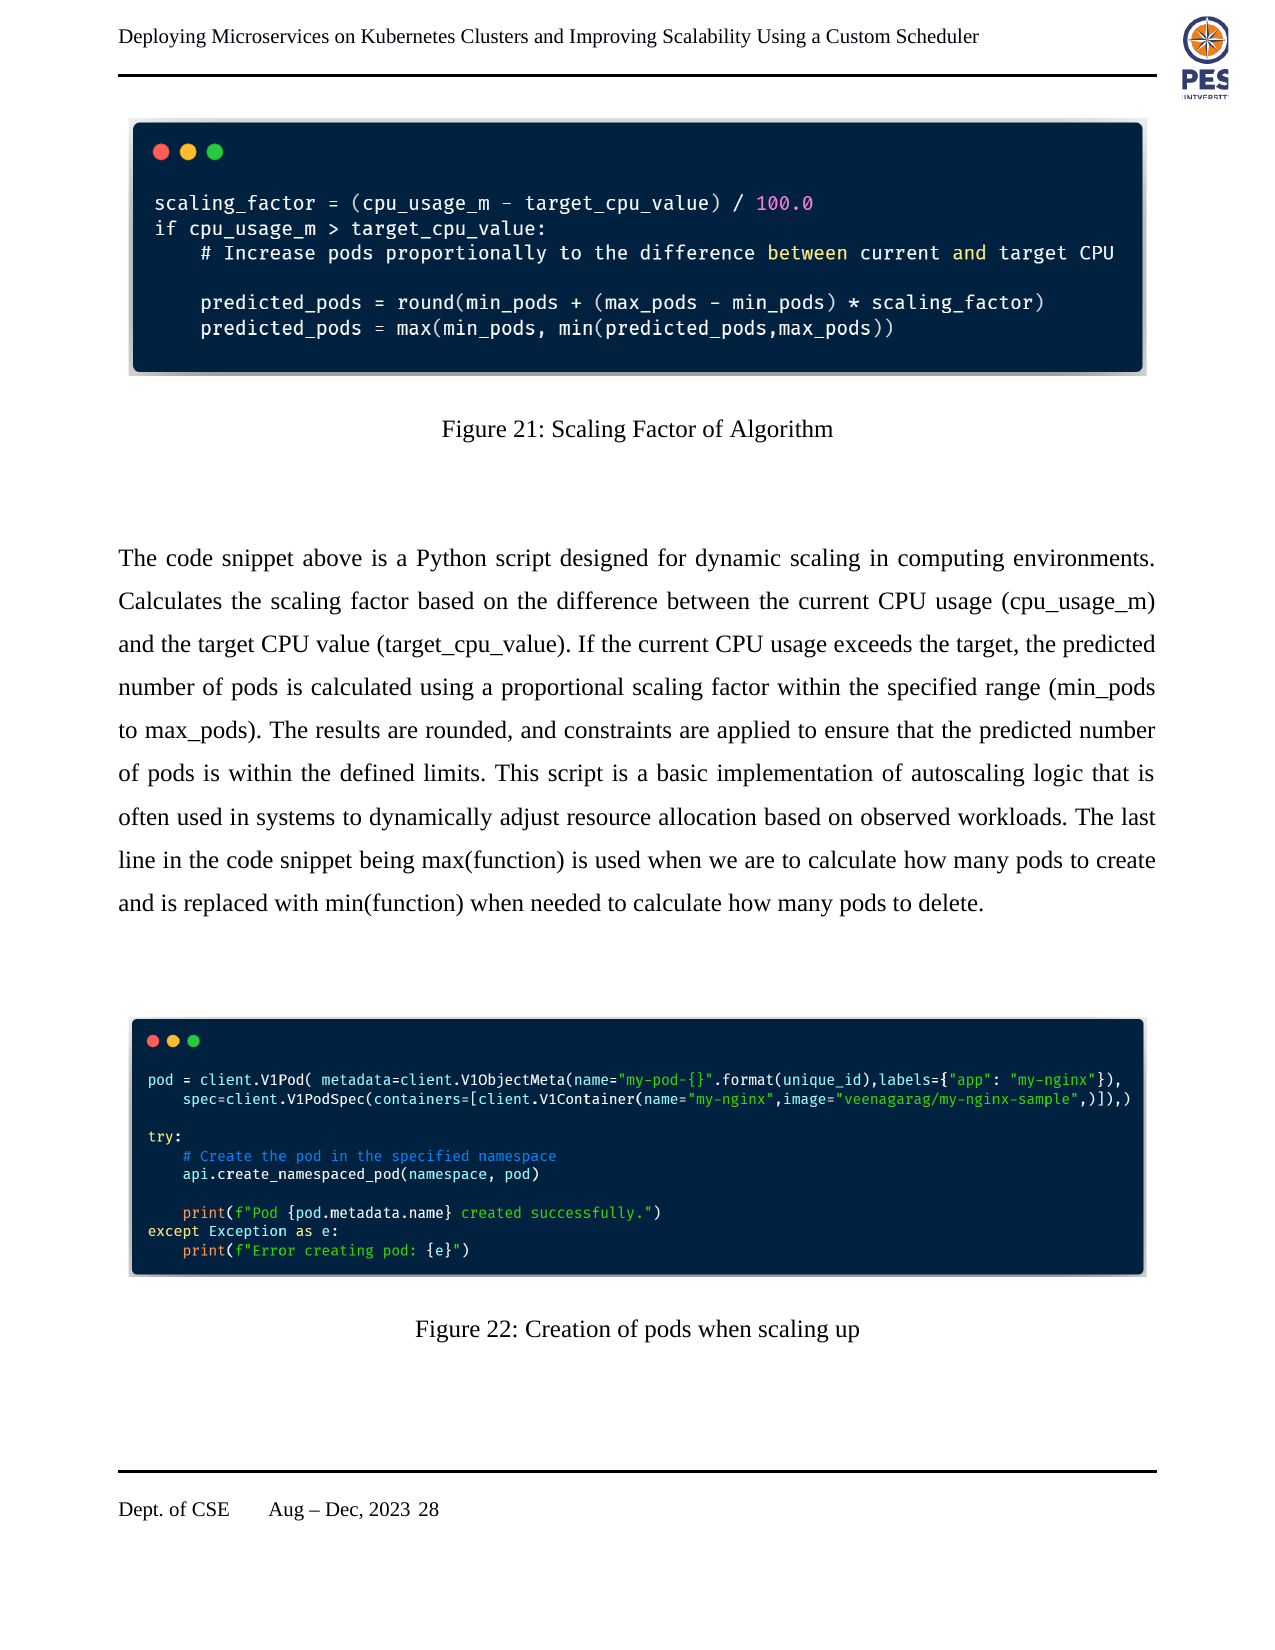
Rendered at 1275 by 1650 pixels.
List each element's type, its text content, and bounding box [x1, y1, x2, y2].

text Figure 22: Creation of pods when scaling up [118, 1314, 1157, 1343]
text Figure 21: Scaling Factor of Algorithm [118, 414, 1157, 442]
picture [1181, 16, 1228, 98]
picture [128, 1017, 1147, 1277]
text The code snippet above is a Python script designed for dynamic scaling in computing environments. Calculates the scaling factor based on the difference between the current CPU usage (cpu_usage_m) and the target CPU value (target_cpu_value). If the current CPU usage exceeds the target, the predicted number of pods is calculated using a proportional scaling factor within the specified range (min_pods to max_pods). The results are rounded, and constraints are applied to ensure that the predicted number of pods is within the defined limits. This script is a basic implementation of autoscaling logic that is often used in systems to dynamically adjust resource allocation based on observed workloads. The last line in the code snippet being max(function) is used when we are to calculate how many pods to create and is replaced with min(function) when needed to calculate how many pods to delete. [118, 543, 1157, 917]
picture [128, 118, 1147, 376]
